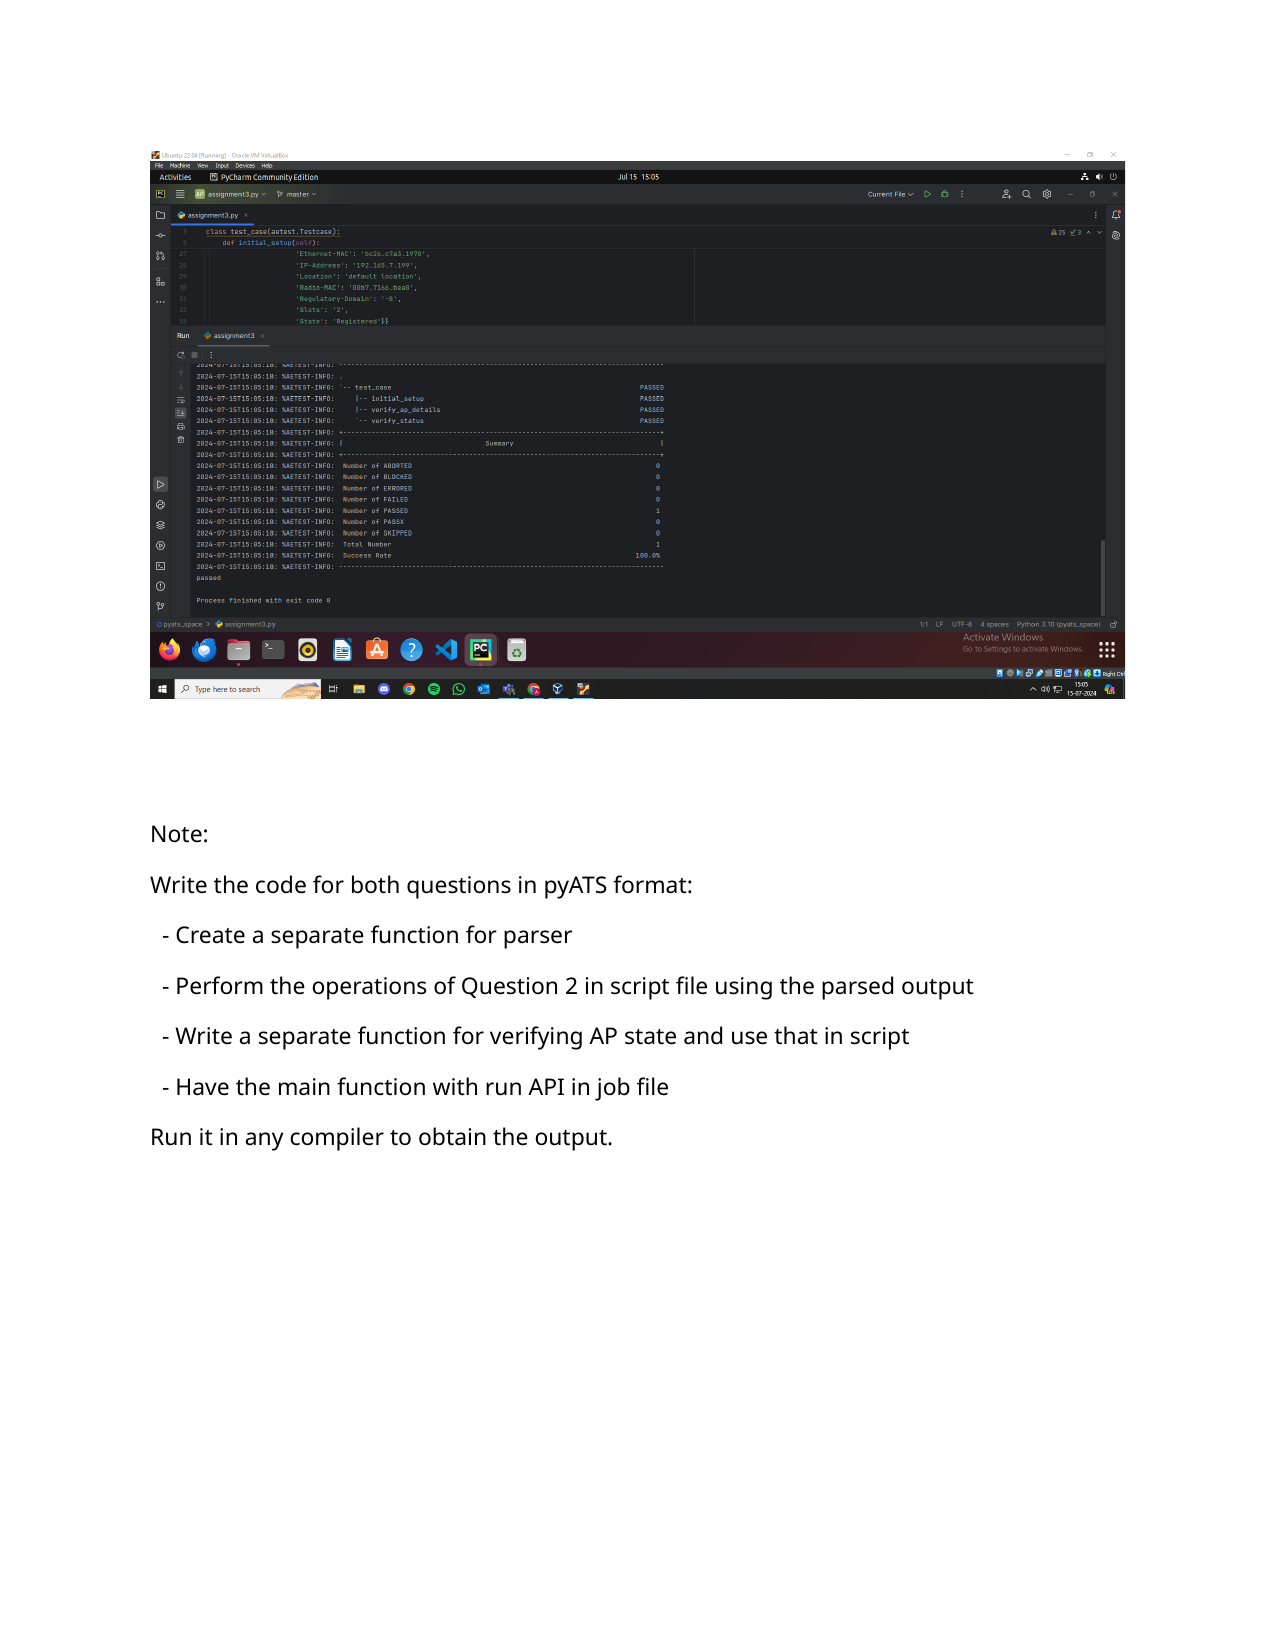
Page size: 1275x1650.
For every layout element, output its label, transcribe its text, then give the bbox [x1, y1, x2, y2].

text Note: [150, 818, 1125, 850]
text Run it in any compiler to obtain the output. [150, 1121, 1125, 1152]
text - Perform the operations of Question 2 in script file using the parsed output [150, 970, 1125, 1001]
picture [150, 150, 1125, 699]
text - Write a separate function for verifying AP state and use that in script [150, 1020, 1125, 1051]
text Write the code for both questions in pyATS format: [150, 869, 1125, 900]
text - Have the main function with run API in job file [150, 1071, 1125, 1102]
text - Create a separate function for parser [150, 919, 1125, 951]
